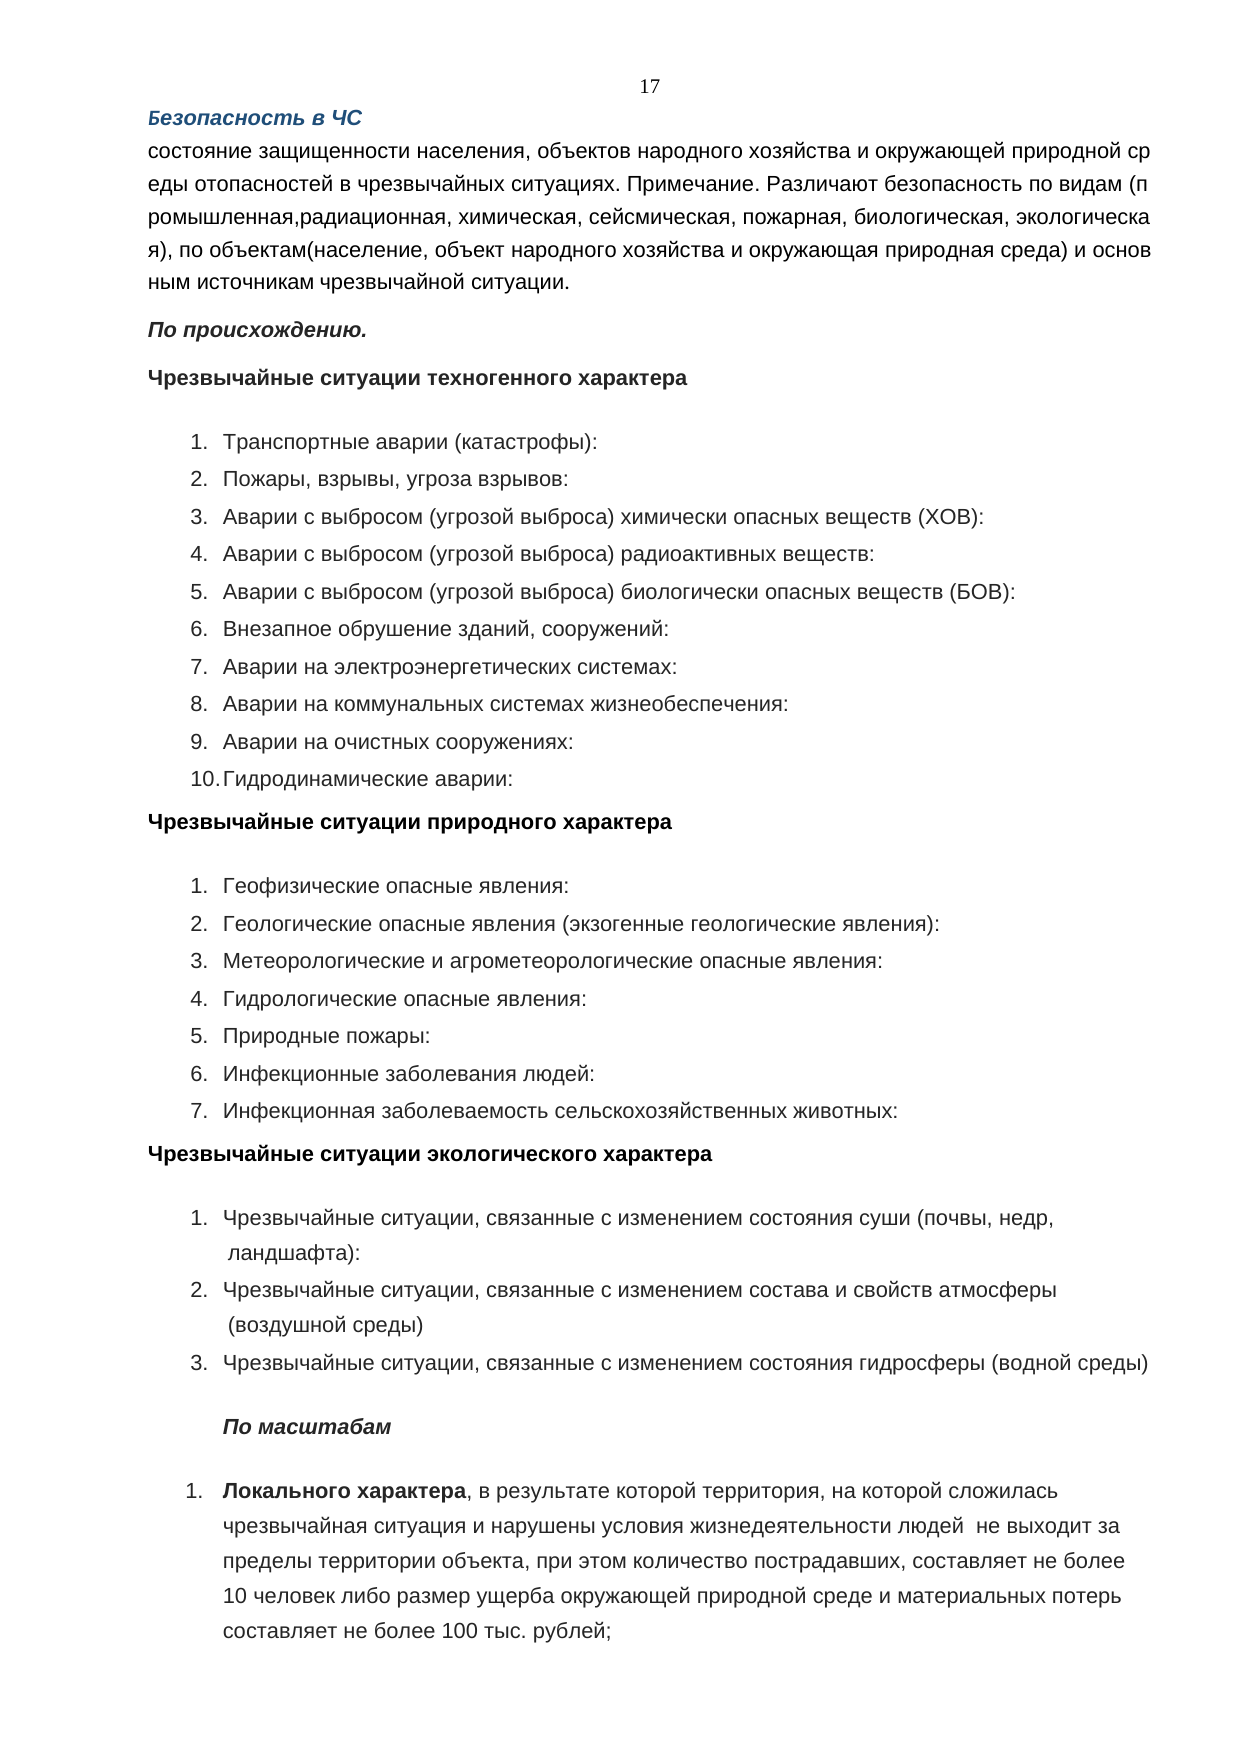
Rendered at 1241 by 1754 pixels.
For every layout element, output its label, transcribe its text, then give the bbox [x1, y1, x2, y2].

list Инфекционные заболевания людей: [190, 1051, 1152, 1086]
list Аварии на электроэнергетических системах: [190, 644, 1152, 679]
list Природные пожары: [190, 1013, 1152, 1048]
text Чрезвычайные ситуации техногенного характера [148, 355, 1152, 390]
list Метеорологические и агрометеорологические опасные явления: [190, 938, 1152, 973]
list Аварии на коммунальных системах жизнеобеспечения: [190, 681, 1152, 716]
text Безопасность в ЧС состояние защищенности населения, объектов народного хозяйства и окружающей природной среды отопасностей в чрезвычайных ситуациях. Примечание. Различают безопасность по видам (промышленная,радиационная, химическая, сейсмическая, пожарная, биологическая, экологическая), по объектам(население, объект народного хозяйства и окружающая природная среда) и основным источникам чрезвычайной ситуации. [148, 98, 1152, 295]
list Аварии с выбросом (угрозой выброса) радиоактивных веществ: [190, 531, 1152, 566]
list Аварии на очистных сооружениях: [190, 719, 1152, 754]
list Геологические опасные явления (экзогенные геологические явления): [190, 901, 1152, 936]
list Аварии с выбросом (угрозой выброса) химически опасных веществ (ХОВ): [190, 494, 1152, 529]
text Чрезвычайные ситуации природного характера [148, 799, 1152, 834]
list Транспортные аварии (катастрофы): [190, 419, 1152, 454]
text По происхождению. [148, 307, 1152, 342]
list Геофизические опасные явления: [190, 863, 1152, 898]
list Локального характера, в результате которой территория, на которой сложилась чрезвычайная ситуация и нарушены условия жизнедеятельности людей не выходит за пределы территории объекта, при этом количество пострадавших, составляет не более 10 человек либо размер ущерба окружающей природной среде и материальных потерь составляет не более 100 тыс. рублей; [185, 1468, 1152, 1643]
list Гидрологические опасные явления: [190, 976, 1152, 1011]
list Чрезвычайные ситуации, связанные с изменением состояния суши (почвы, недр, ландшафта): [190, 1195, 1152, 1265]
list Гидродинамические аварии: [190, 756, 1152, 791]
list Чрезвычайные ситуации, связанные с изменением состава и свойств атмосферы (воздушной среды) [190, 1267, 1152, 1337]
list Аварии с выбросом (угрозой выброса) биологически опасных веществ (БОВ): [190, 569, 1152, 604]
text Чрезвычайные ситуации экологического характера [148, 1131, 1152, 1166]
list Чрезвычайные ситуации, связанные с изменением состояния гидросферы (водной среды) [190, 1340, 1152, 1375]
list Внезапное обрушение зданий, сооружений: [190, 606, 1152, 641]
list Пожары, взрывы, угроза взрывов: [190, 456, 1152, 491]
list Инфекционная заболеваемость сельскохозяйственных животных: [190, 1088, 1152, 1123]
text По масштабам [223, 1404, 1152, 1439]
